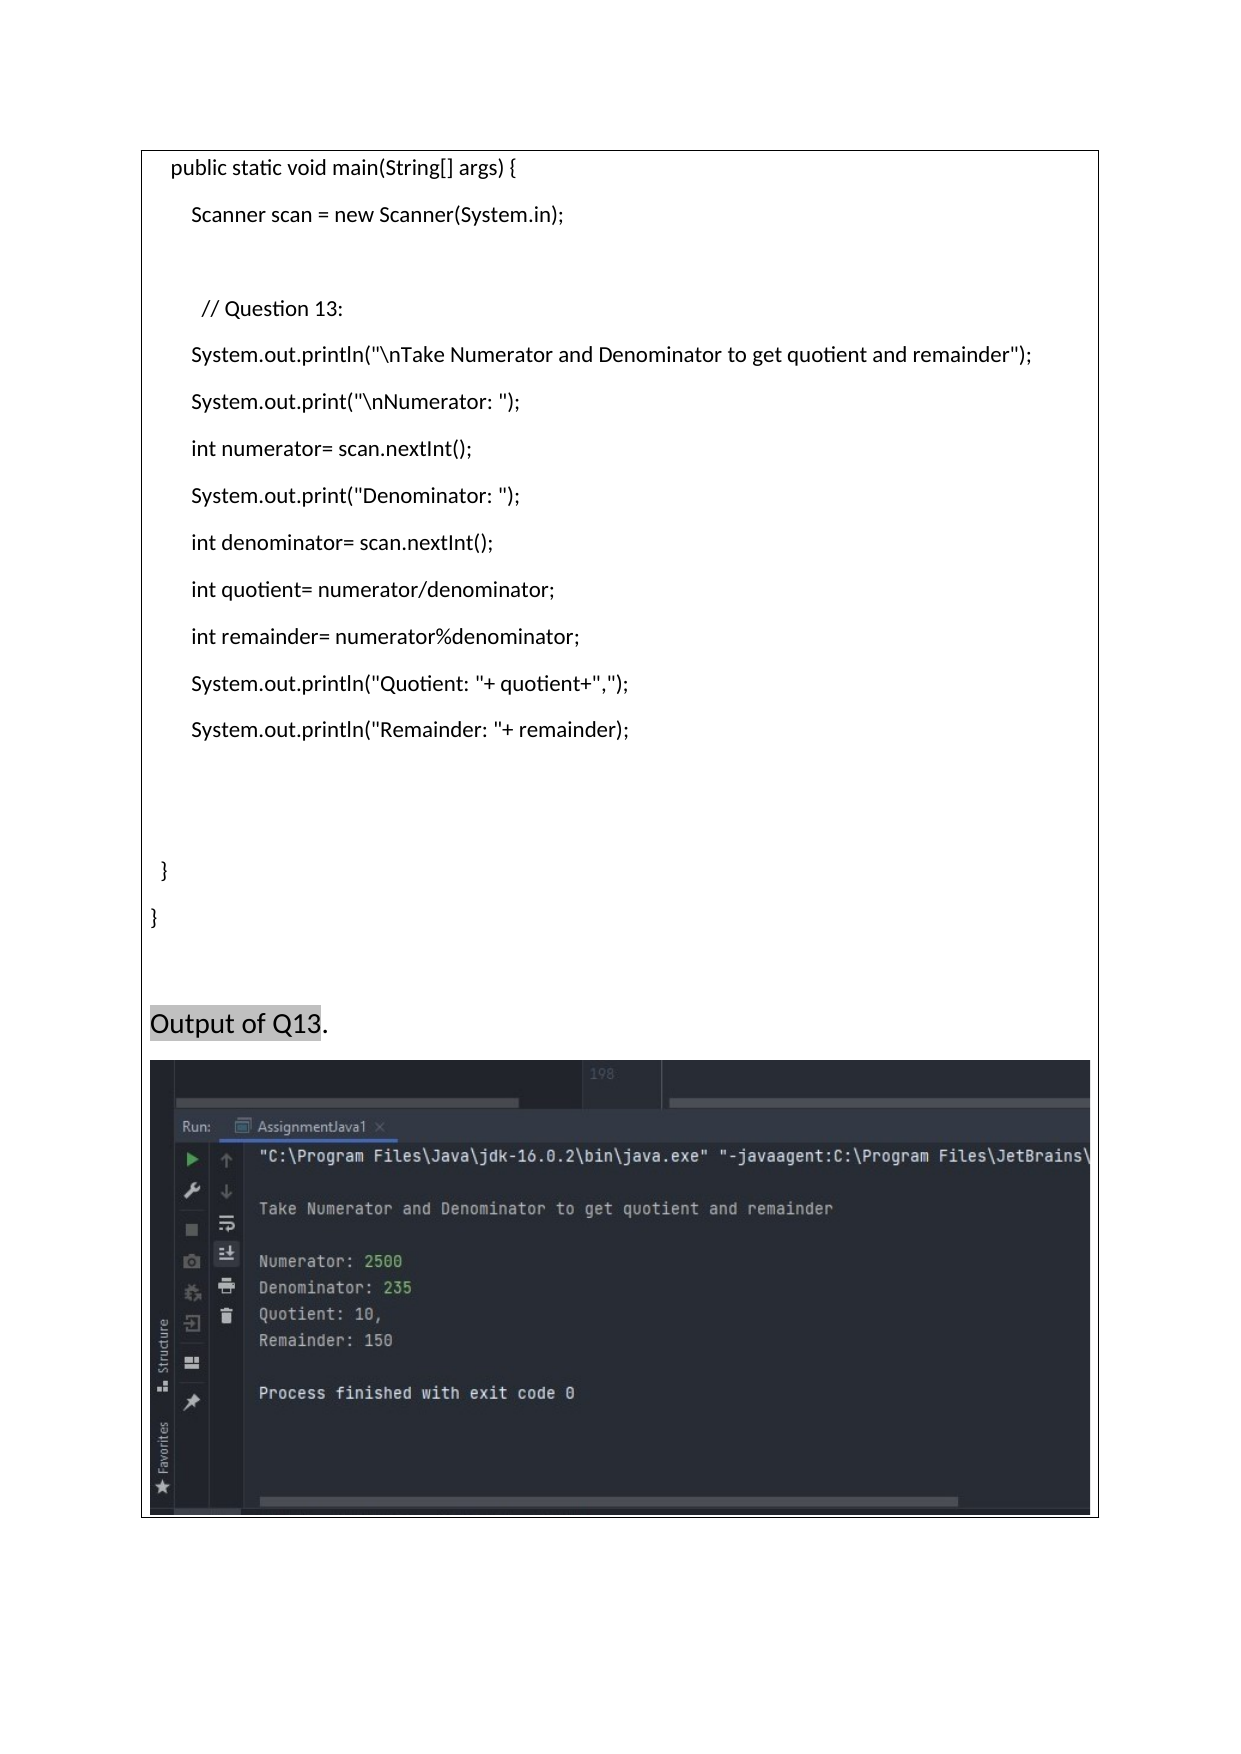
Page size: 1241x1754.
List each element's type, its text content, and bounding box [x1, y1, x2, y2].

text int quotient= numerator/denominator; [142, 572, 1098, 603]
picture [150, 1060, 1091, 1515]
text } [142, 853, 1098, 884]
text System.out.print("\nNumerator: "); [142, 384, 1098, 416]
text // Question 13: [142, 291, 1098, 322]
text Output of Q13. [142, 1002, 1098, 1041]
text Scanner scan = new Scanner(System.in); [142, 197, 1098, 228]
text System.out.println("\nTake Numerator and Denominator to get quotient and remainder"); [142, 337, 1098, 369]
text int numerator= scan.nextInt(); [142, 431, 1098, 462]
text System.out.println("Remainder: "+ remainder); [142, 712, 1098, 744]
text System.out.print("Denominator: "); [142, 478, 1098, 509]
text System.out.println("Quotient: "+ quotient+","); [142, 666, 1098, 697]
text int denominator= scan.nextInt(); [142, 525, 1098, 556]
text int remainder= numerator%denominator; [142, 619, 1098, 650]
text public static void main(String[] args) { [142, 151, 1098, 181]
text } [142, 900, 1098, 931]
